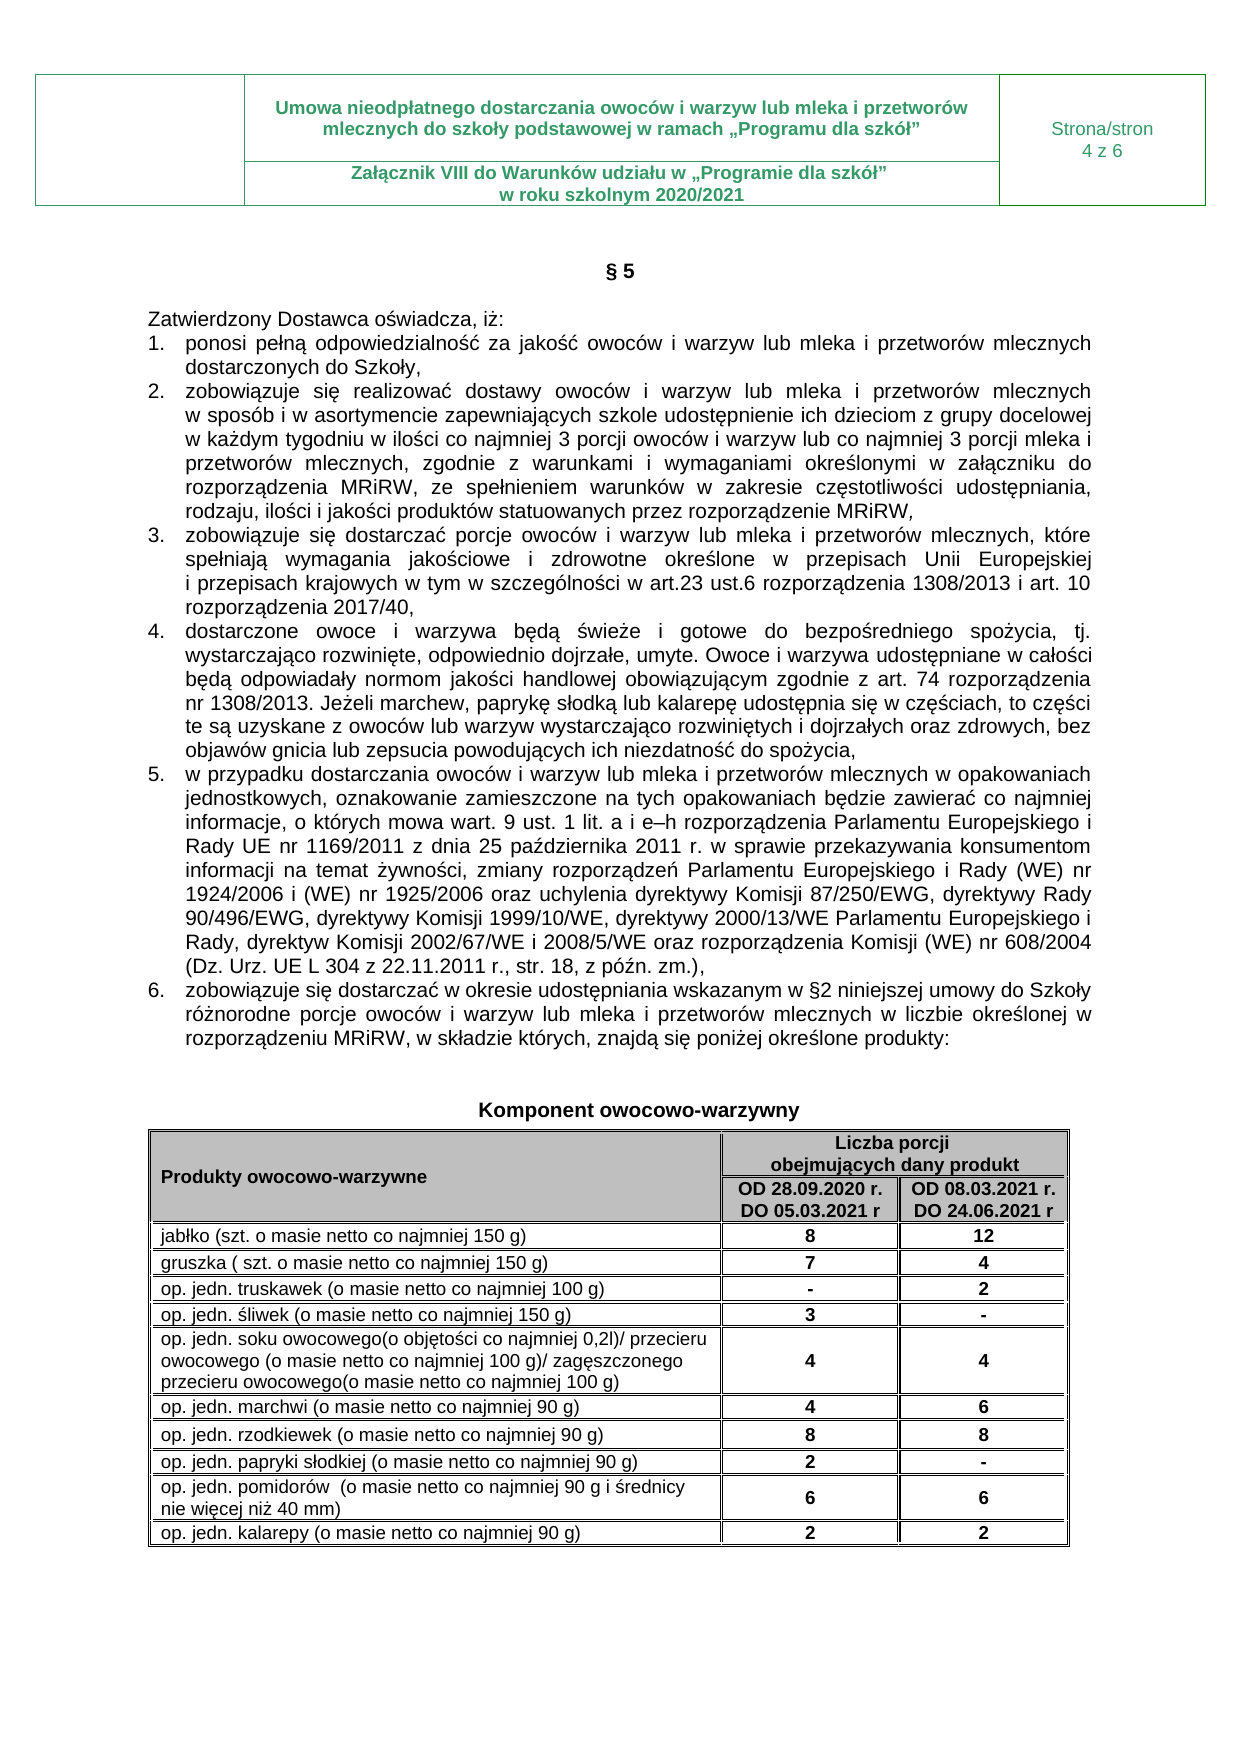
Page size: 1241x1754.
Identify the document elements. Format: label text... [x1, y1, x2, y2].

table_cell jabłko (szt. o masie netto co najmniej 150 g) [149, 1221, 722, 1248]
table_header Produkty owocowo-warzywne [151, 1130, 722, 1221]
table_cell 2 [723, 1451, 897, 1473]
table_cell - [899, 1300, 1068, 1325]
list ponosi pełną odpowiedzialność za jakość owoców i warzyw lub mleka i przetworów mlecznych dostarczonych do Szkoły, [148, 331, 1092, 379]
table_cell - [723, 1277, 897, 1300]
table_cell - [899, 1448, 1068, 1473]
table_cell 2 [722, 1519, 899, 1544]
table_cell 8 [723, 1224, 897, 1248]
table_cell 6 [723, 1476, 897, 1519]
list zobowiązuje się dostarczać w okresie udostępniania wskazanym w §2 niniejszej umowy do Szkoły różnorodne porcje owoców i warzyw lub mleka i przetworów mlecznych w liczbie określonej w rozporządzeniu MRiRW, w składzie których, znajdą się poniżej określone produkty: [148, 978, 1092, 1050]
table_cell 4 [723, 1396, 897, 1417]
table_cell 6 [899, 1393, 1068, 1417]
table_cell gruszka ( szt. o masie netto co najmniej 150 g) [151, 1248, 720, 1274]
table_cell 4 [899, 1325, 1068, 1393]
table_cell 12 [899, 1221, 1068, 1248]
table_cell op. jedn. kalarepy (o masie netto co najmniej 90 g) [149, 1519, 722, 1544]
table_cell 3 [723, 1304, 897, 1325]
table_cell OD 28.09.2020 r. DO 05.03.2021 r [723, 1178, 897, 1221]
table_cell 8 [901, 1418, 1067, 1448]
table_cell 8 [723, 1421, 897, 1448]
table_cell 4 [901, 1248, 1067, 1274]
text § 5 [148, 259, 1092, 283]
table_cell OD 08.03.2021 r. DO 24.06.2021 r [899, 1175, 1068, 1221]
list dostarczone owoce i warzywa będą świeże i gotowe do bezpośredniego spożycia, tj. wystarczająco rozwinięte, odpowiednio dojrzałe, umyte. Owoce i warzywa udostępniane w całości będą odpowiadały normom jakości handlowej obowiązującym zgodnie z art. 74 rozporządzenia nr 1308/2013. Jeżeli marchew, paprykę słodką lub kalarepę udostępnia się w częściach, to części te są uzyskane z owoców lub warzyw wystarczająco rozwiniętych i dojrzałych oraz zdrowych, bez objawów gnicia lub zepsucia powodujących ich niezdatność do spożycia, [148, 618, 1092, 762]
text Komponent owocowo-warzywny [185, 1098, 1092, 1122]
table_cell op. jedn. pomidorów (o masie netto co najmniej 90 g i średnicy nie więcej niż 40 mm) [151, 1473, 720, 1519]
table_cell op. jedn. truskawek (o masie netto co najmniej 100 g) [149, 1274, 722, 1300]
table_cell 2 [899, 1519, 1068, 1544]
table_cell op. jedn. marchwi (o masie netto co najmniej 90 g) [149, 1393, 722, 1417]
table_cell 6 [901, 1473, 1067, 1519]
table_cell op. jedn. śliwek (o masie netto co najmniej 150 g) [149, 1300, 722, 1325]
table_cell op. jedn. rzodkiewek (o masie netto co najmniej 90 g) [151, 1418, 720, 1448]
list w przypadku dostarczania owoców i warzyw lub mleka i przetworów mlecznych w opakowaniach jednostkowych, oznakowanie zamieszczone na tych opakowaniach będzie zawierać co najmniej informacje, o których mowa wart. 9 ust. 1 lit. a i e–h rozporządzenia Parlamentu Europejskiego i Rady UE nr 1169/2011 z dnia 25 października 2011 r. w sprawie przekazywania konsumentom informacji na temat żywności, zmiany rozporządzeń Parlamentu Europejskiego i Rady (WE) nr 1924/2006 i (WE) nr 1925/2006 oraz uchylenia dyrektywy Komisji 87/250/EWG, dyrektywy Rady 90/496/EWG, dyrektywy Komisji 1999/10/WE, dyrektywy 2000/13/WE Parlamentu Europejskiego i Rady, dyrektyw Komisji 2002/67/WE i 2008/5/WE oraz rozporządzenia Komisji (WE) nr 608/2004 (Dz. Urz. UE L 304 z 22.11.2011 r., str. 18, z późn. zm.), [148, 762, 1092, 978]
table_cell 7 [723, 1251, 897, 1274]
table_cell op. jedn. papryki słodkiej (o masie netto co najmniej 90 g) [149, 1448, 722, 1473]
list zobowiązuje się dostarczać porcje owoców i warzyw lub mleka i przetworów mlecznych, które spełniają wymagania jakościowe i zdrowotne określone w przepisach Unii Europejskiej i przepisach krajowych w tym w szczególności w art.23 ust.6 rozporządzenia 1308/2013 i art. 10 rozporządzenia 2017/40, [148, 523, 1092, 618]
table_header Liczba porcji obejmujących dany produkt [722, 1132, 1067, 1175]
list zobowiązuje się realizować dostawy owoców i warzyw lub mleka i przetworów mlecznych w sposób i w asortymencie zapewniających szkole udostępnienie ich dzieciom z grupy docelowej w każdym tygodniu w ilości co najmniej 3 porcji owoców i warzyw lub co najmniej 3 porcji mleka i przetworów mlecznych, zgodnie z warunkami i wymaganiami określonymi w załączniku do rozporządzenia MRiRW, ze spełnieniem warunków w zakresie częstotliwości udostępniania, rodzaju, ilości i jakości produktów statuowanych przez rozporządzenie MRiRW, [148, 379, 1092, 523]
table_cell op. jedn. soku owocowego(o objętości co najmniej 0,2l)/ przecieru owocowego (o masie netto co najmniej 100 g)/ zagęszczonego przecieru owocowego(o masie netto co najmniej 100 g) [149, 1325, 722, 1393]
text Zatwierdzony Dostawca oświadcza, iż: [148, 307, 1092, 331]
table_cell 4 [723, 1328, 897, 1393]
table_cell 2 [899, 1274, 1068, 1300]
